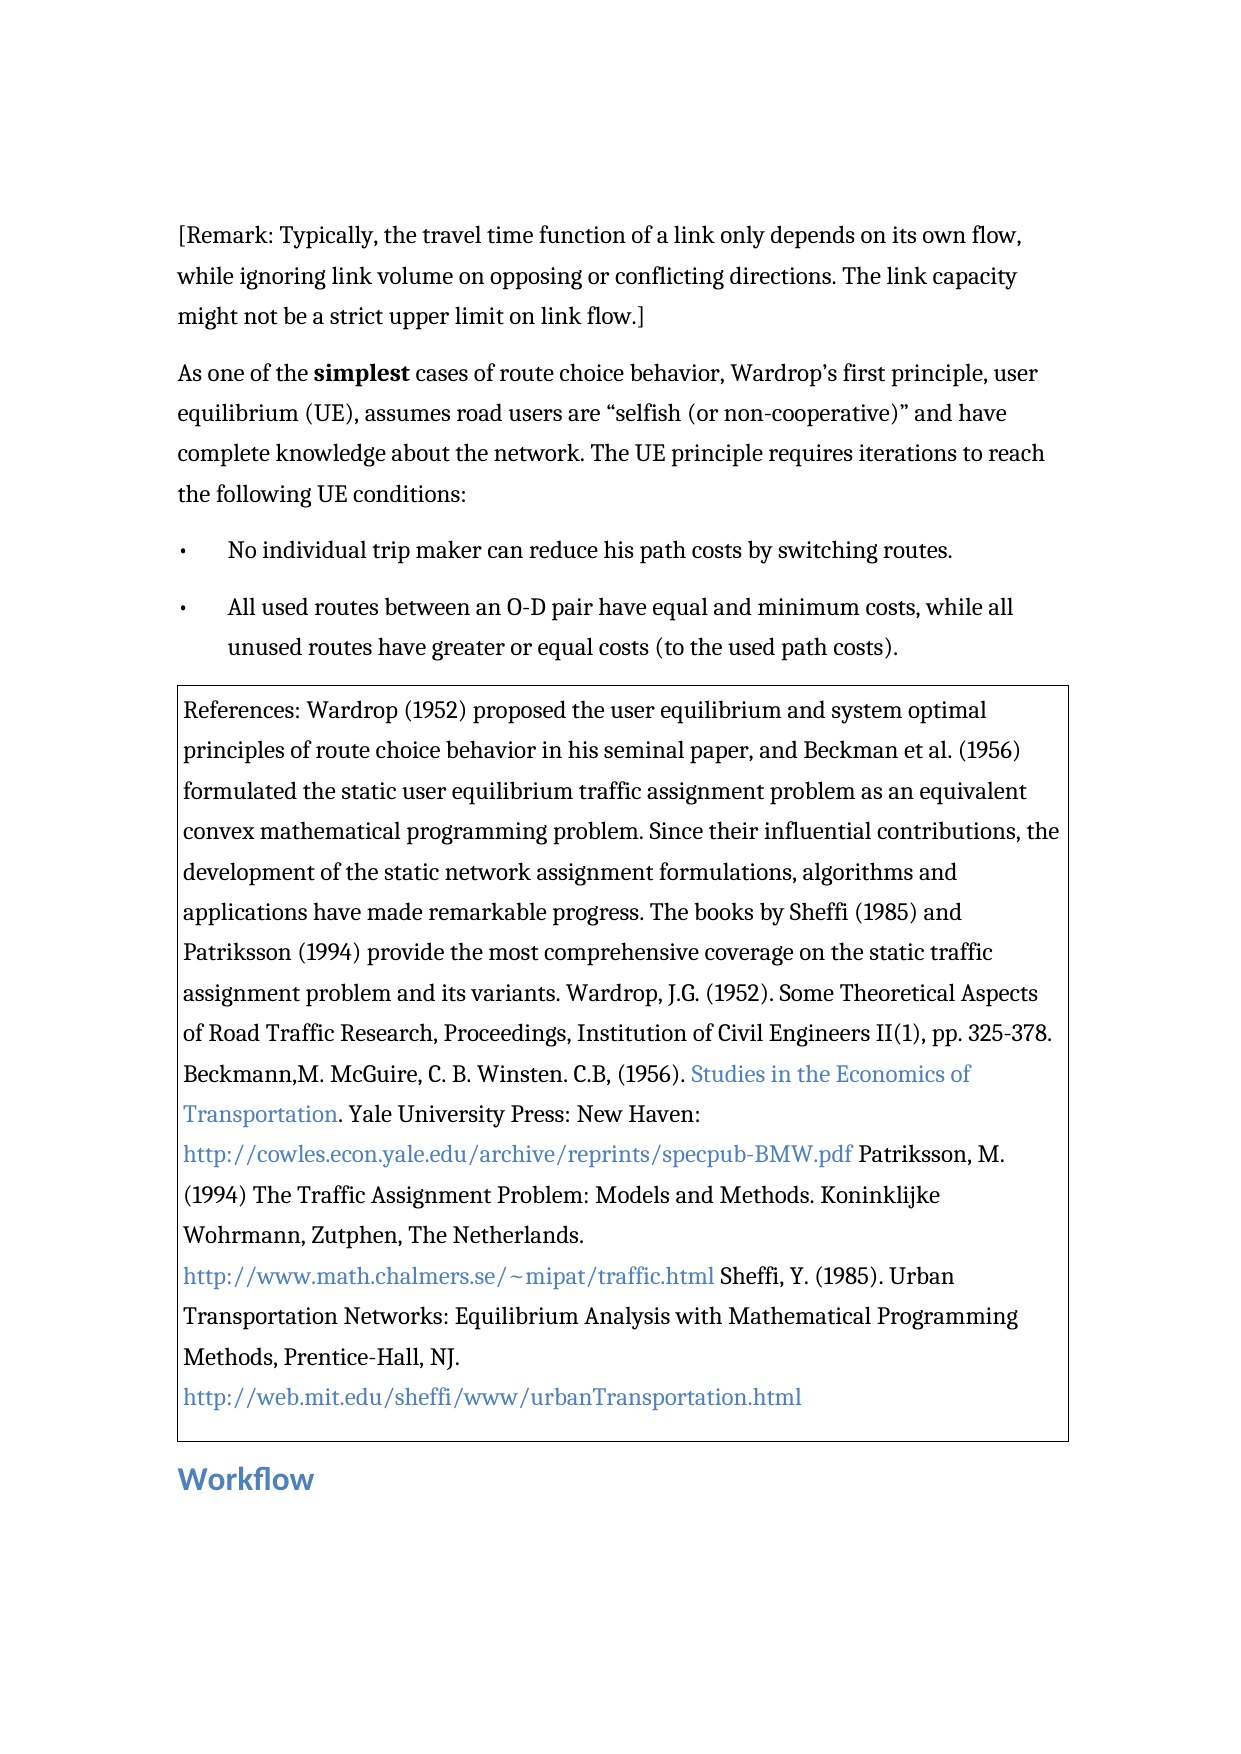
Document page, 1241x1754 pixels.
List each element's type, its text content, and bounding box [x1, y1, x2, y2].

subtitle Workflow [177, 1442, 1063, 1516]
list No individual trip maker can reduce his path costs by switching routes. [177, 532, 1063, 569]
table_header References: Wardrop (1952) proposed the user equilibrium and system optimal principles of route choice behavior in his seminal paper, and Beckman et al. (1956) formulated the static user equilibrium traffic assignment problem as an equivalent convex mathematical programming problem. Since their influential contributions, the development of the static network assignment formulations, algorithms and applications have made remarkable progress. The books by Sheffi (1985) and Patriksson (1994) provide the most comprehensive coverage on the static traffic assignment problem and its variants. Wardrop, J.G. (1952). Some Theoretical Aspects of Road Traffic Research, Proceedings, Institution of Civil Engineers II(1), pp. 325-378. Beckmann,M. McGuire, C. B. Winsten. C.B, (1956). Studies in the Economics of Transportation. Yale University Press: New Haven: http://cowles.econ.yale.edu/archive/reprints/specpub-BMW.pdf Patriksson, M. (1994) The Traffic Assignment Problem: Models and Methods. Koninklijke Wohrmann, Zutphen, The Netherlands. http://www.math.chalmers.se/~mipat/traffic.html Sheffi, Y. (1985). Urban Transportation Networks: Equilibrium Analysis with Mathematical Programming Methods, Prentice-Hall, NJ. http://web.mit.edu/sheffi/www/urbanTransportation.html [178, 686, 1068, 1441]
text As one of the simplest cases of route choice behavior, Wardrop’s first principle, user equilibrium (UE), assumes road users are “selfish (or non-cooperative)” and have complete knowledge about the network. The UE principle requires iterations to reach the following UE conditions: [177, 354, 1063, 513]
text [Remark: Typically, the travel time function of a link only depends on its own flow, while ignoring link volume on opposing or conflicting directions. The link capacity might not be a strict upper limit on link flow.] [177, 217, 1063, 335]
list All used routes between an O-D pair have equal and minimum costs, while all unused routes have greater or equal costs (to the used path costs). [177, 588, 1063, 666]
